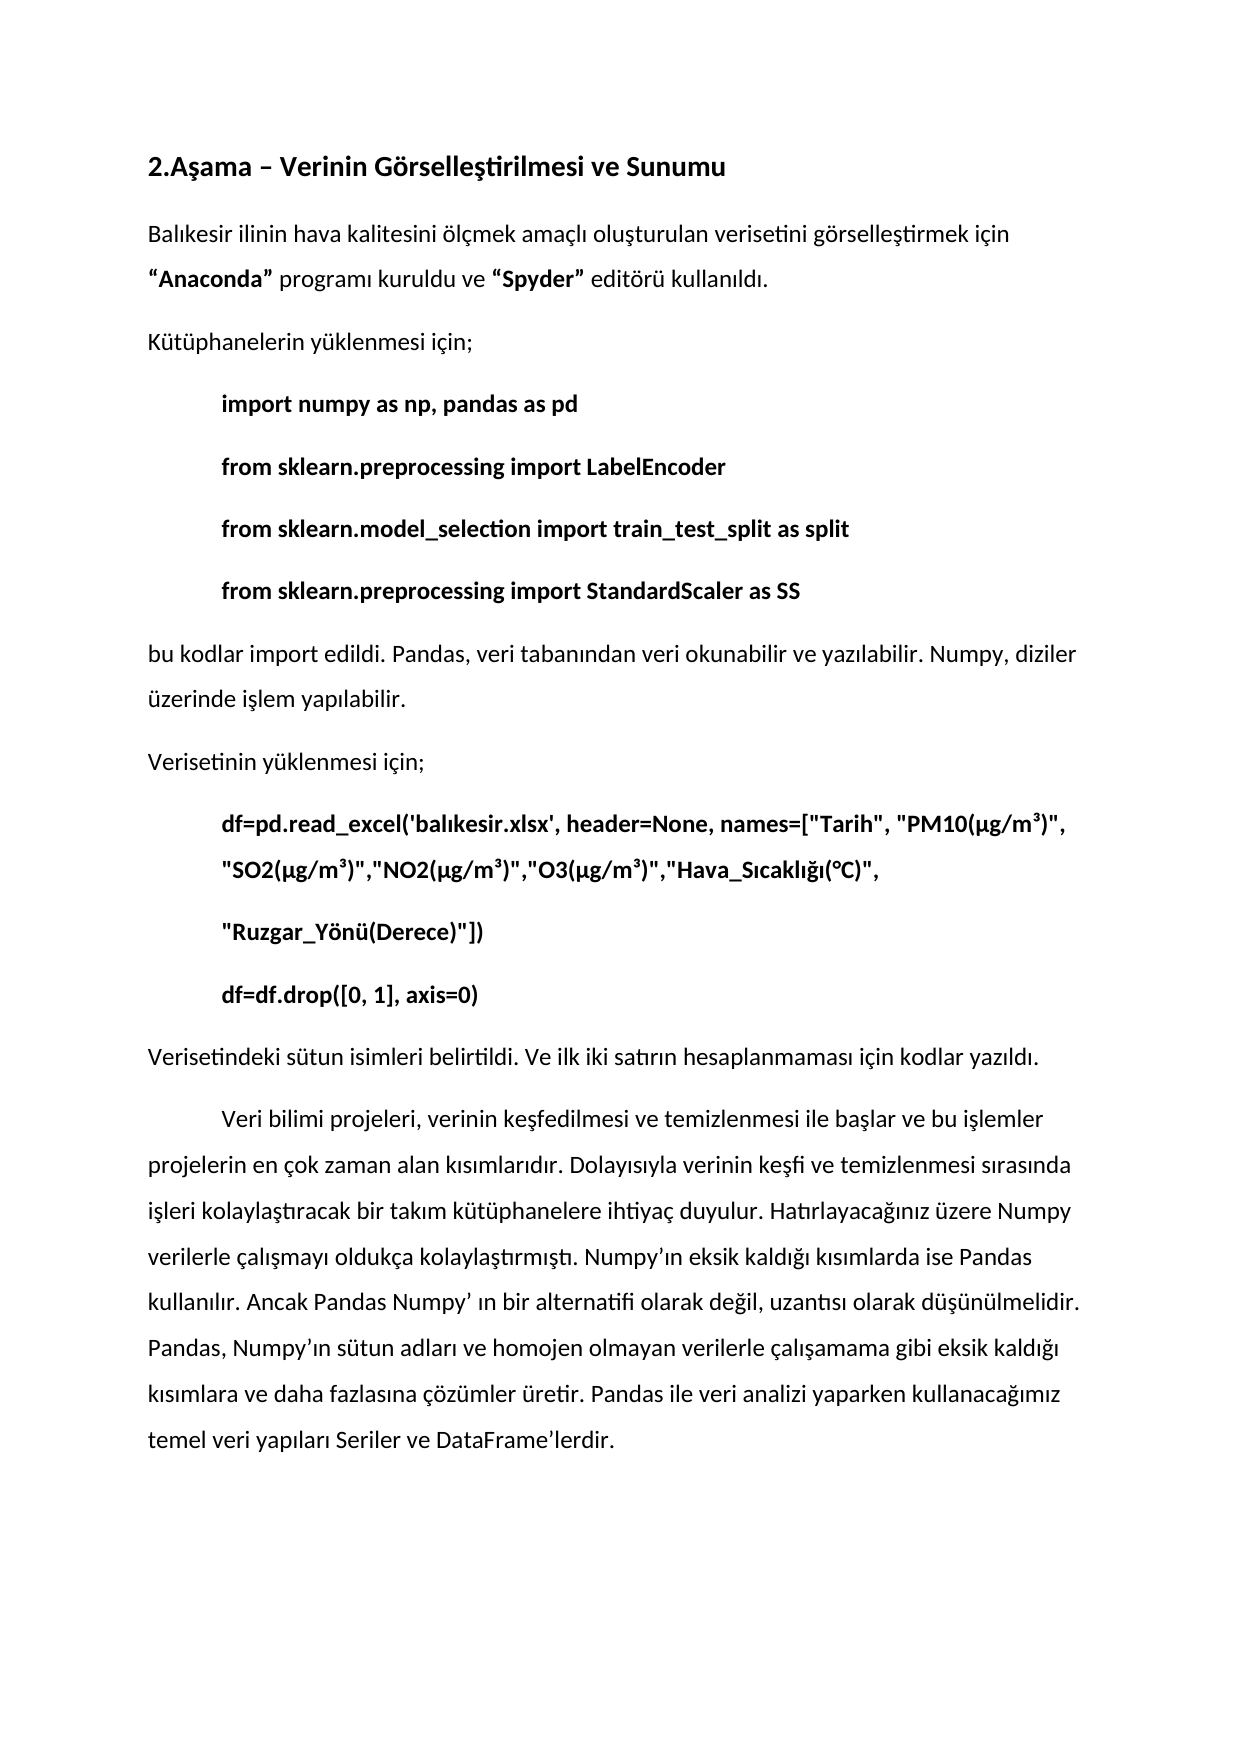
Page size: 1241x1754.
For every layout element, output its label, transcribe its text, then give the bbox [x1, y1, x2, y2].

text 2.Aşama – Verinin Görselleştirilmesi ve Sunumu [148, 148, 1093, 183]
text df=df.drop([0, 1], axis=0) [148, 979, 1093, 1009]
text from sklearn.preprocessing import StandardScaler as SS [148, 575, 1093, 606]
text "Ruzgar_Yönü(Derece)"]) [221, 916, 1093, 947]
text Verisetindeki sütun isimleri belirtildi. Ve ilk iki satırın hesaplanmaması için kodlar yazıldı. [148, 1041, 1093, 1072]
text Verisetinin yüklenmesi için; [148, 746, 1093, 776]
text import numpy as np, pandas as pd [148, 388, 1093, 419]
text bu kodlar import edildi. Pandas, veri tabanından veri okunabilir ve yazılabilir. Numpy, diziler üzerinde işlem yapılabilir. [148, 638, 1093, 714]
text Veri bilimi projeleri, verinin keşfedilmesi ve temizlenmesi ile başlar ve bu işlemler projelerin en çok zaman alan kısımlarıdır. Dolayısıyla verinin keşfi ve temizlenmesi sırasında işleri kolaylaştıracak bir takım kütüphanelere ihtiyaç duyulur. Hatırlayacağınız üzere Numpy verilerle çalışmayı oldukça kolaylaştırmıştı. Numpy’ın eksik kaldığı kısımlarda ise Pandas kullanılır. Ancak Pandas Numpy’ ın bir alternatifi olarak değil, uzantısı olarak düşünülmelidir. Pandas, Numpy’ın sütun adları ve homojen olmayan verilerle çalışamama gibi eksik kaldığı kısımlara ve daha fazlasına çözümler üretir. Pandas ile veri analizi yaparken kullanacağımız temel veri yapıları Seriler ve DataFrame’lerdir. [148, 1104, 1093, 1454]
text from sklearn.model_selection import train_test_split as split [148, 513, 1093, 543]
text df=pd.read_excel('balıkesir.xlsx', header=None, names=["Tarih", "PM10(µg/m³)", "SO2(µg/m³)","NO2(µg/m³)","O3(µg/m³)","Hava_Sıcaklığı(°C)", [221, 808, 1093, 884]
text from sklearn.preprocessing import LabelEncoder [148, 451, 1093, 481]
text Kütüphanelerin yüklenmesi için; [148, 326, 1093, 356]
text Balıkesir ilinin hava kalitesini ölçmek amaçlı oluşturulan verisetini görselleştirmek için “Anaconda” programı kuruldu ve “Spyder” editörü kullanıldı. [148, 218, 1093, 294]
